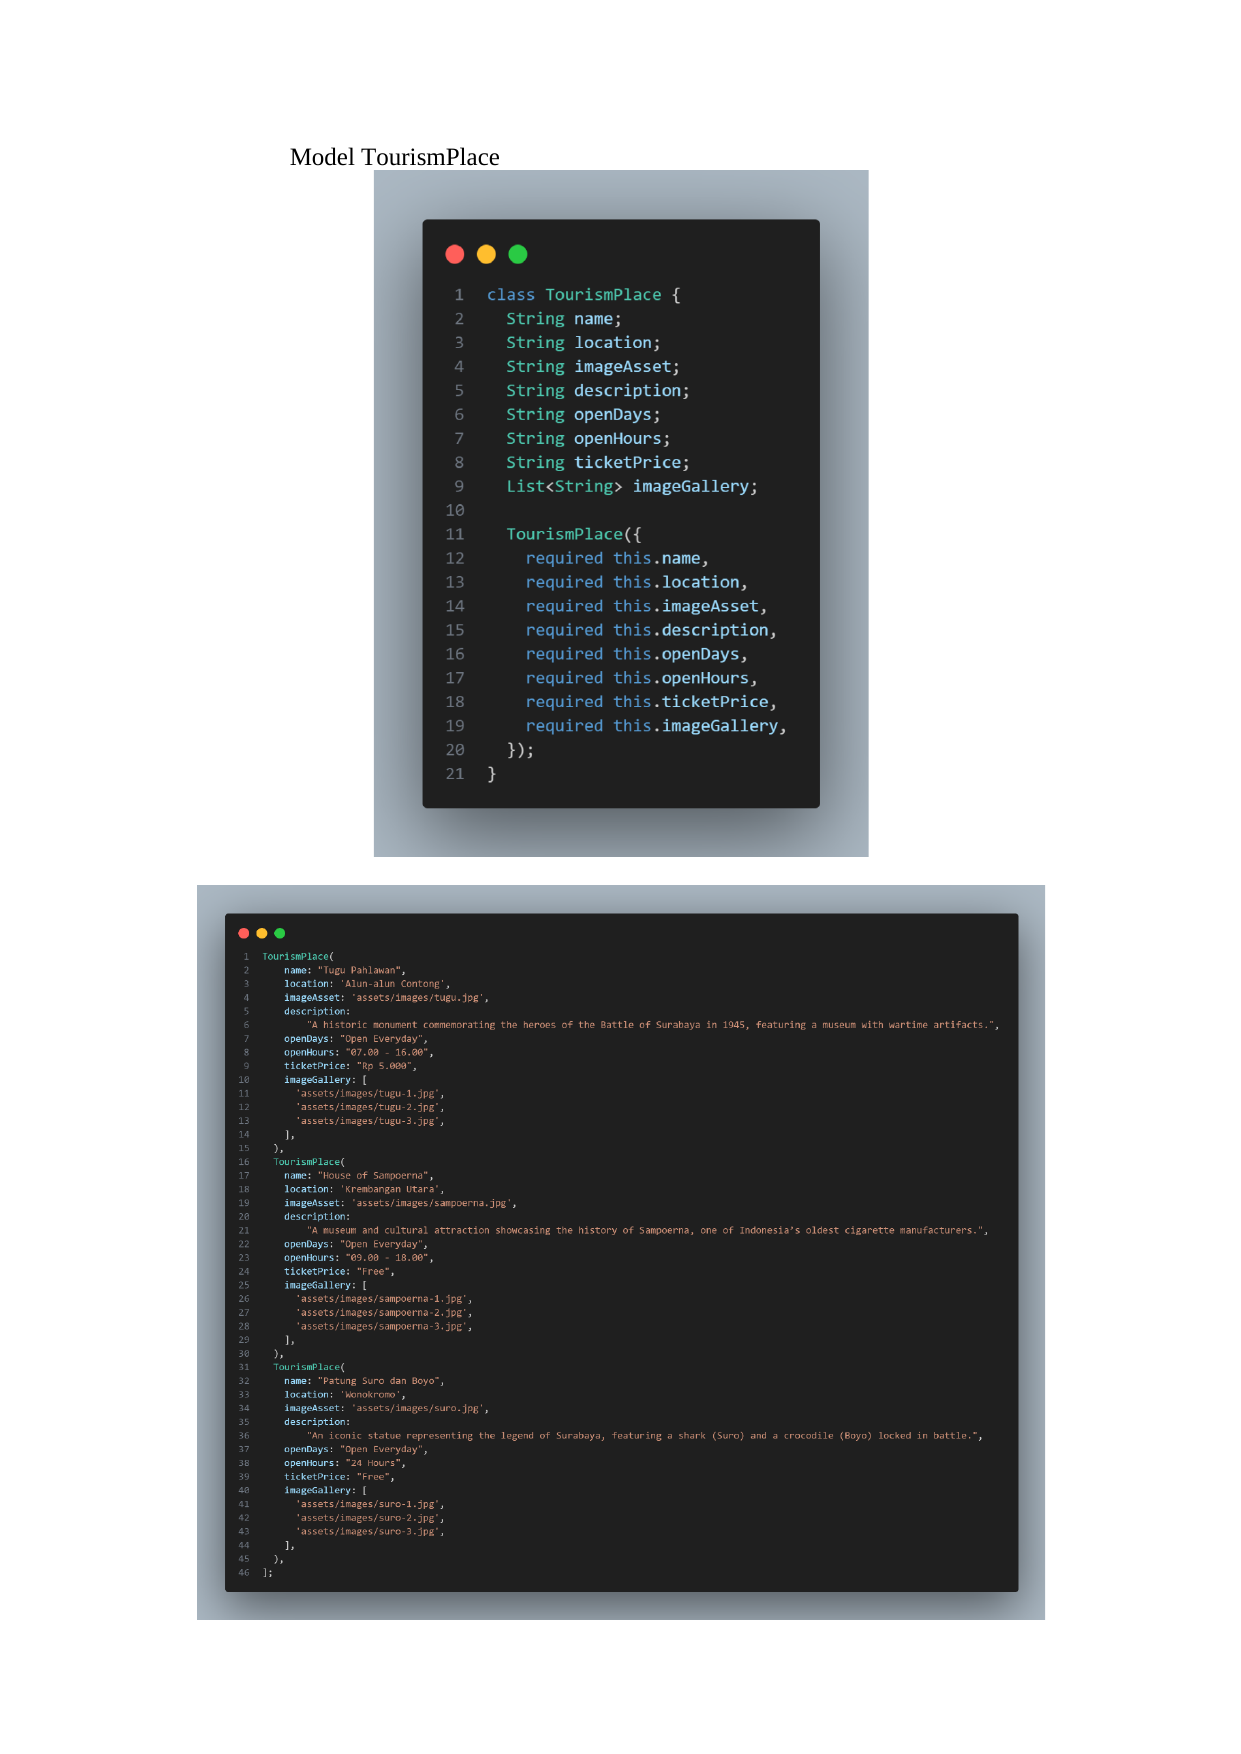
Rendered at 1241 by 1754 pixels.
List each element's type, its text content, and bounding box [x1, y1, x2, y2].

picture [373, 170, 869, 857]
text Model TourismPlace [139, 142, 1103, 170]
picture [197, 885, 1046, 1620]
